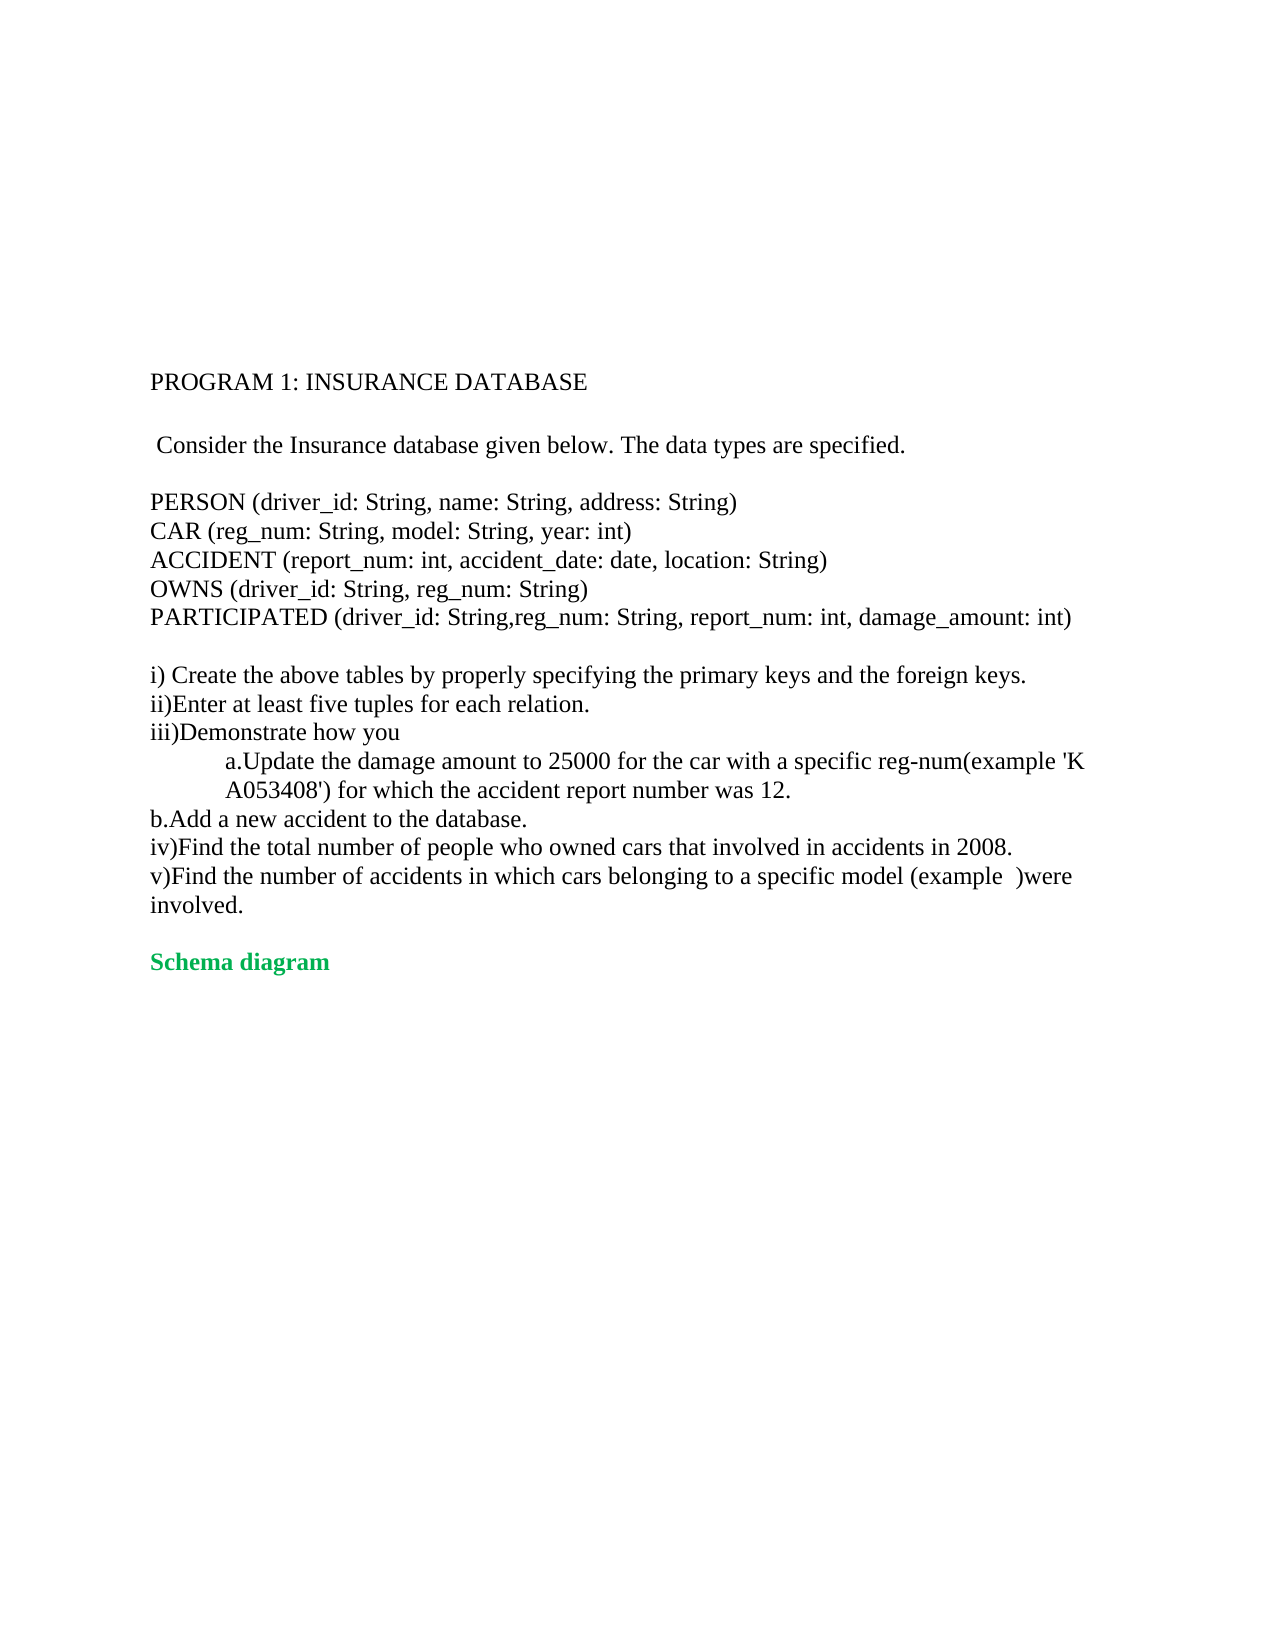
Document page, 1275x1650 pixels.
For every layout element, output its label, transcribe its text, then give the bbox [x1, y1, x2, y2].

text PARTICIPATED (driver_id: String,reg_num: String, report_num: int, damage_amount: int) [150, 602, 1125, 631]
text iii)Demonstrate how you [150, 717, 1125, 746]
text CAR (reg_num: String, model: String, year: int) [150, 516, 1125, 545]
text i) Create the above tables by properly specifying the primary keys and the foreign keys. [150, 660, 1125, 689]
text Consider the Insurance database given below. The data types are specified. [150, 430, 1125, 459]
text a.Update the damage amount to 25000 for the car with a specific reg-num(example 'K A053408') for which the accident report number was 12. [225, 746, 1125, 804]
text b.Add a new accident to the database. [150, 804, 1125, 832]
text ACCIDENT (report_num: int, accident_date: date, location: String) [150, 545, 1125, 574]
text ii)Enter at least five tuples for each relation. [150, 689, 1125, 717]
text OWNS (driver_id: String, reg_num: String) [150, 574, 1125, 602]
text Schema diagram [150, 947, 1125, 976]
text PERSON (driver_id: String, name: String, address: String) [150, 487, 1125, 516]
text v)Find the number of accidents in which cars belonging to a specific model (example )were involved. [150, 861, 1125, 919]
text PROGRAM 1: INSURANCE DATABASE [150, 367, 1125, 396]
text iv)Find the total number of people who owned cars that involved in accidents in 2008. [150, 832, 1125, 861]
